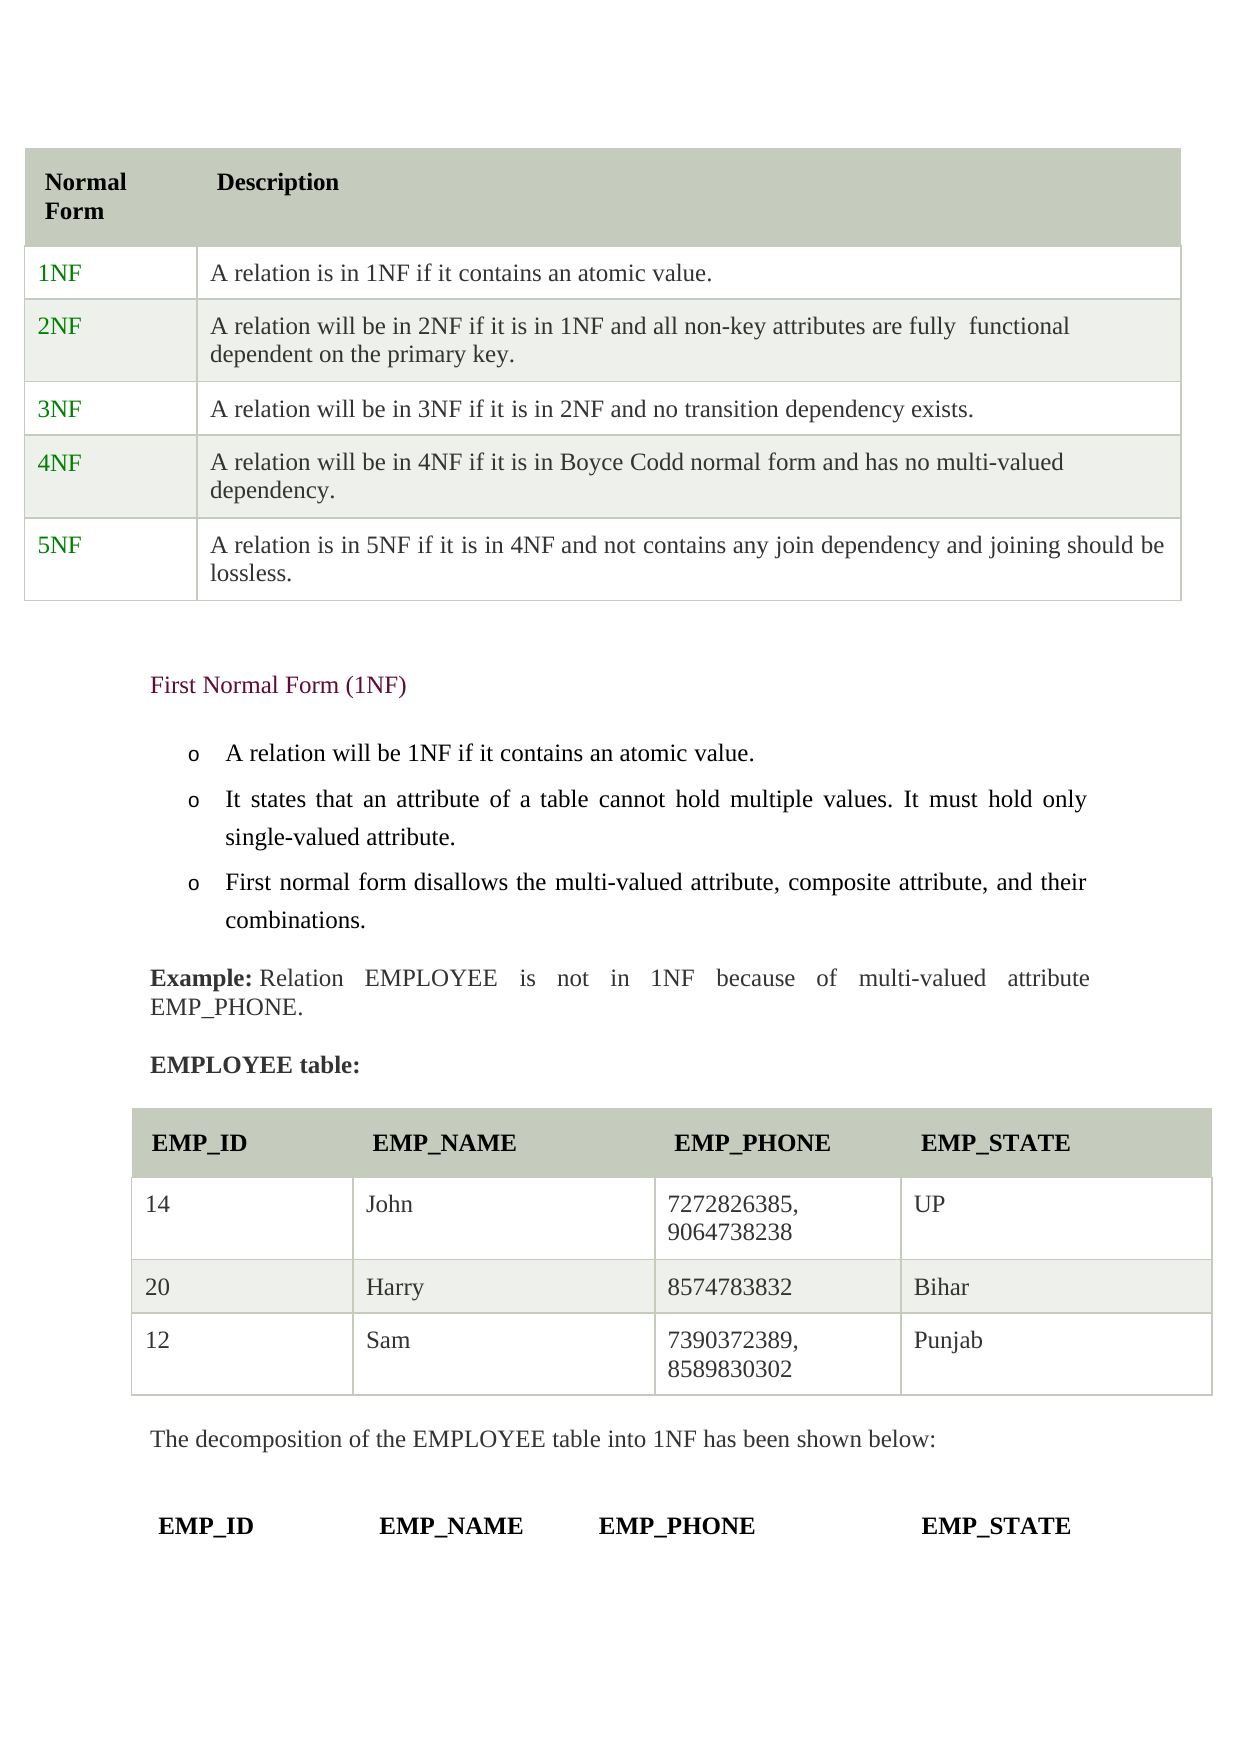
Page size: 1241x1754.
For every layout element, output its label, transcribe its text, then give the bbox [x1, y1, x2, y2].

text The decomposition of the EMPLOYEE table into 1NF has been shown below: [150, 1424, 1230, 1453]
table_cell Sam [354, 1314, 654, 1394]
table_cell A relation will be in 2NF if it is in 1NF and all non-key attributes are fully functional dependent on the primary key. [198, 300, 1180, 381]
table_cell 8574783832 [656, 1260, 900, 1312]
table_cell 3NF [25, 382, 196, 434]
table_header EMP_ID [132, 1108, 353, 1177]
table_cell UP [902, 1178, 1211, 1258]
table_cell 4NF [25, 436, 196, 517]
table_cell A relation is in 1NF if it contains an atomic value. [198, 247, 1180, 298]
subtitle EMPLOYEE table: [150, 1050, 1230, 1079]
table_cell A relation is in 5NF if it is in 4NF and not contains any join dependency and joining should be lossless. [198, 519, 1180, 599]
table_cell 1NF [25, 247, 196, 298]
table_cell Bihar [902, 1260, 1211, 1312]
table_header Normal Description Form [25, 148, 1181, 245]
table_cell A relation will be in 3NF if it is in 2NF and no transition dependency exists. [198, 382, 1180, 434]
text First Normal Form (1NF) [150, 670, 1230, 699]
table_cell 20 [132, 1260, 352, 1312]
table_cell 12 [132, 1314, 352, 1394]
table_cell 5NF [25, 519, 196, 599]
table_header EMP_NAME [353, 1108, 655, 1177]
table_cell A relation will be in 4NF if it is in Boyce Codd normal form and has no multi-valued dependency. [198, 436, 1180, 517]
table_header EMP_STATE [901, 1108, 1212, 1177]
table_cell 14 [132, 1178, 352, 1258]
table_header EMP_PHONE [655, 1108, 901, 1177]
text Example: Relation EMPLOYEE is not in 1NF because of multi-valued attribute EMP_PHONE. [150, 963, 1091, 1021]
table_cell John [354, 1178, 654, 1258]
list It states that an attribute of a table cannot hold multiple values. It must hold only single-valued attribute. [187, 784, 1090, 851]
table_cell 7272826385, 9064738238 [656, 1178, 900, 1258]
table_cell Punjab [902, 1314, 1211, 1394]
list A relation will be 1NF if it contains an atomic value. [187, 738, 1230, 768]
table_cell 2NF [25, 300, 196, 381]
table_cell Harry [354, 1260, 654, 1312]
list First normal form disallows the multi-valued attribute, composite attribute, and their combinations. [187, 867, 1089, 934]
table_cell 7390372389, 8589830302 [656, 1314, 900, 1394]
